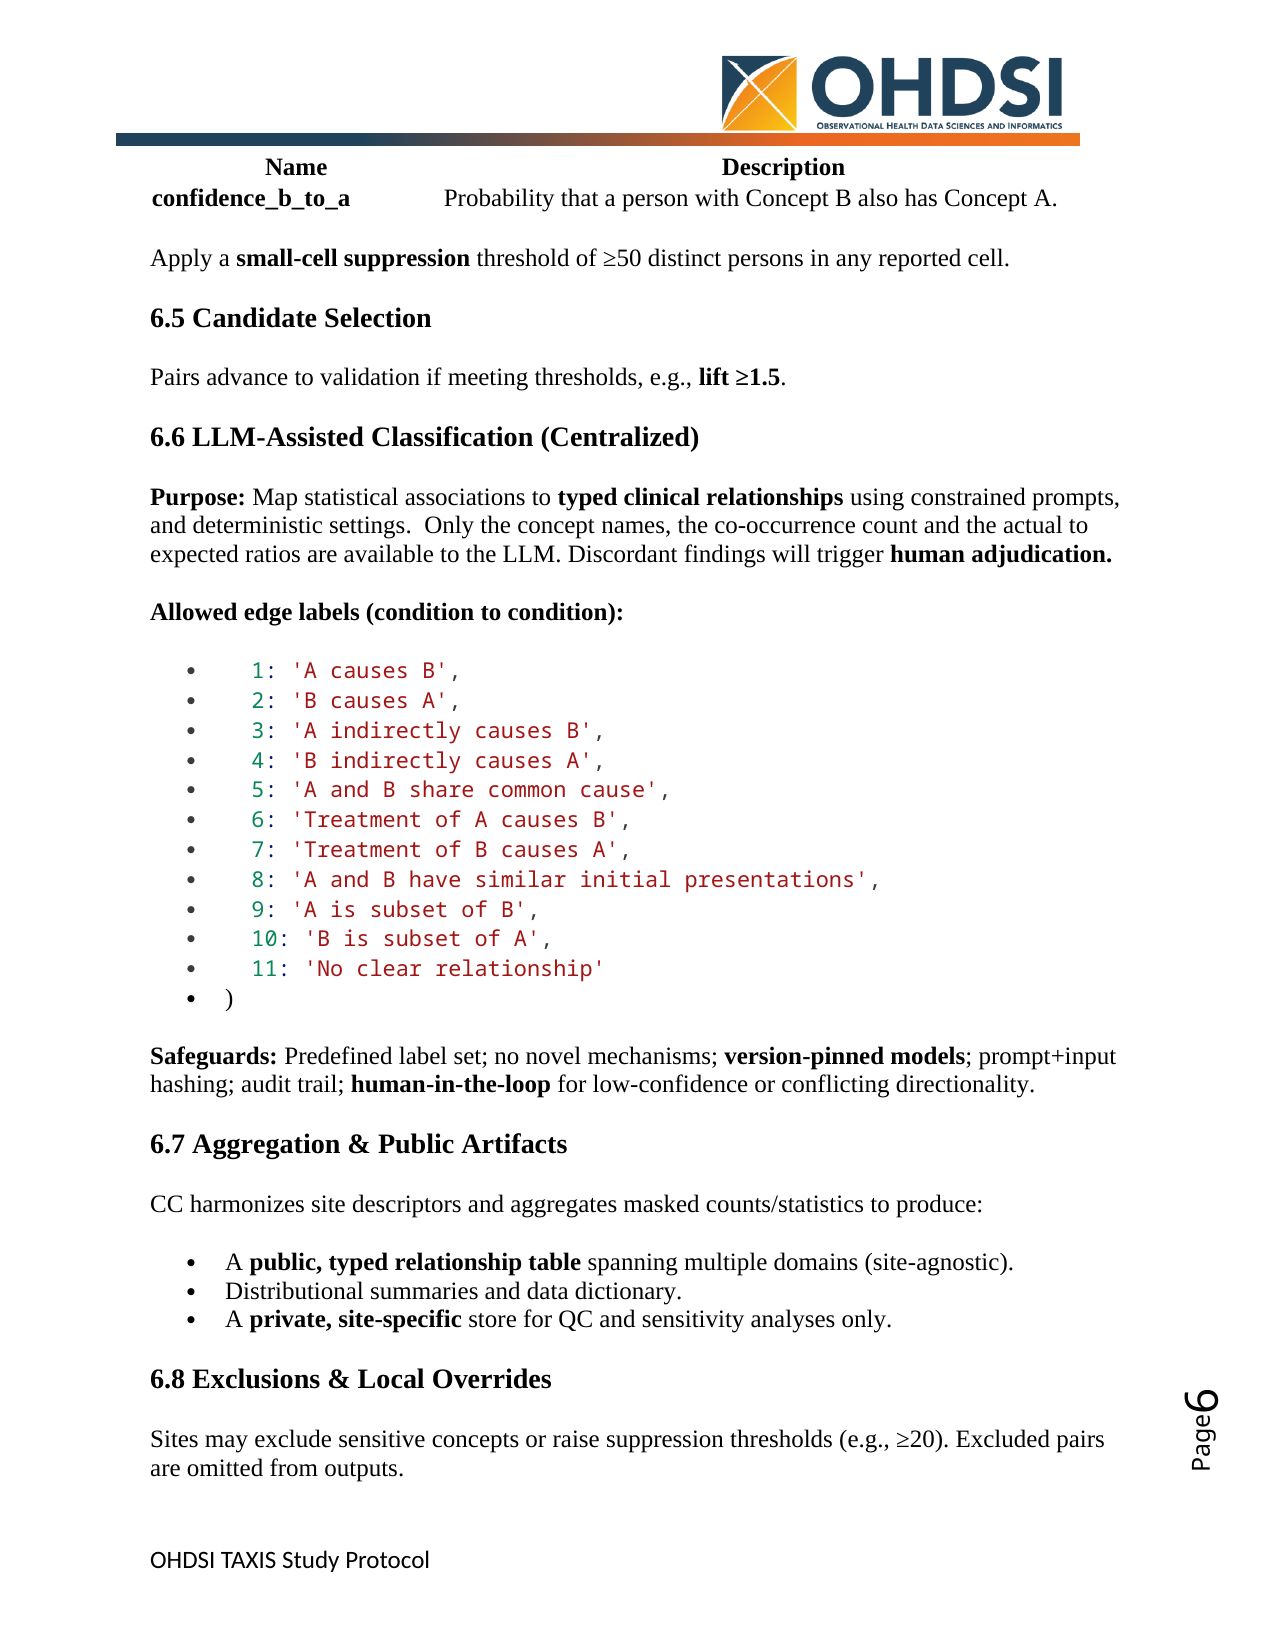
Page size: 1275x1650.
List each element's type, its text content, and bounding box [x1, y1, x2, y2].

list 8: 'A and B have similar initial presentations', [187, 864, 1125, 893]
table_cell confidence_b_to_a [150, 182, 442, 214]
list 3: 'A indirectly causes B', [187, 715, 1125, 744]
table_header Name [150, 150, 442, 182]
text Allowed edge labels (condition to condition): [150, 597, 1125, 626]
picture [115, 41, 1080, 146]
list 6: 'Treatment of A causes B', [187, 804, 1125, 834]
text Safeguards: Predefined label set; no novel mechanisms; version-pinned models; prompt+input hashing; audit trail; human-in-the-loop for low-confidence or conflicting directionality. [150, 1041, 1125, 1098]
text 6.5 Candidate Selection [150, 301, 1125, 333]
list A private, site-specific store for QC and sensitivity analyses only. [187, 1304, 1125, 1333]
list A public, typed relationship table spanning multiple domains (site-agnostic). [187, 1247, 1125, 1276]
table_header Description [442, 150, 1125, 182]
text 6.8 Exclusions & Local Overrides [150, 1362, 1125, 1395]
text Sites may exclude sensitive concepts or raise suppression thresholds (e.g., ≥20). Excluded pairs are omitted from outputs. [150, 1424, 1125, 1481]
text CC harmonizes site descriptors and aggregates masked counts/statistics to produce: [150, 1189, 1125, 1218]
list 4: 'B indirectly causes A', [187, 744, 1125, 774]
text 6.6 LLM-Assisted Classification (Centralized) [150, 420, 1125, 453]
text Apply a small-cell suppression threshold of ≥50 distinct persons in any reported cell. [150, 243, 1125, 272]
list 10: 'B is subset of A', [187, 923, 1125, 953]
list 7: 'Treatment of B causes A', [187, 834, 1125, 864]
table_cell Probability that a person with Concept B also has Concept A. [442, 182, 1125, 214]
text Purpose: Map statistical associations to typed clinical relationships using constrained prompts, and deterministic settings. Only the concept names, the co-occurrence count and the actual to expected ratios are available to the LLM. Discordant findings will trigger human adjudication. [150, 482, 1125, 568]
list ) [187, 983, 1125, 1012]
list 1: 'A causes B', [187, 655, 1125, 685]
list 5: 'A and B share common cause', [187, 774, 1125, 804]
text Pairs advance to validation if meeting thresholds, e.g., lift ≥1.5. [150, 362, 1125, 391]
list Distributional summaries and data dictionary. [187, 1276, 1125, 1304]
list 2: 'B causes A', [187, 685, 1125, 715]
list 9: 'A is subset of B', [187, 893, 1125, 923]
list 11: 'No clear relationship' [187, 953, 1125, 983]
text 6.7 Aggregation & Public Artifacts [150, 1127, 1125, 1160]
